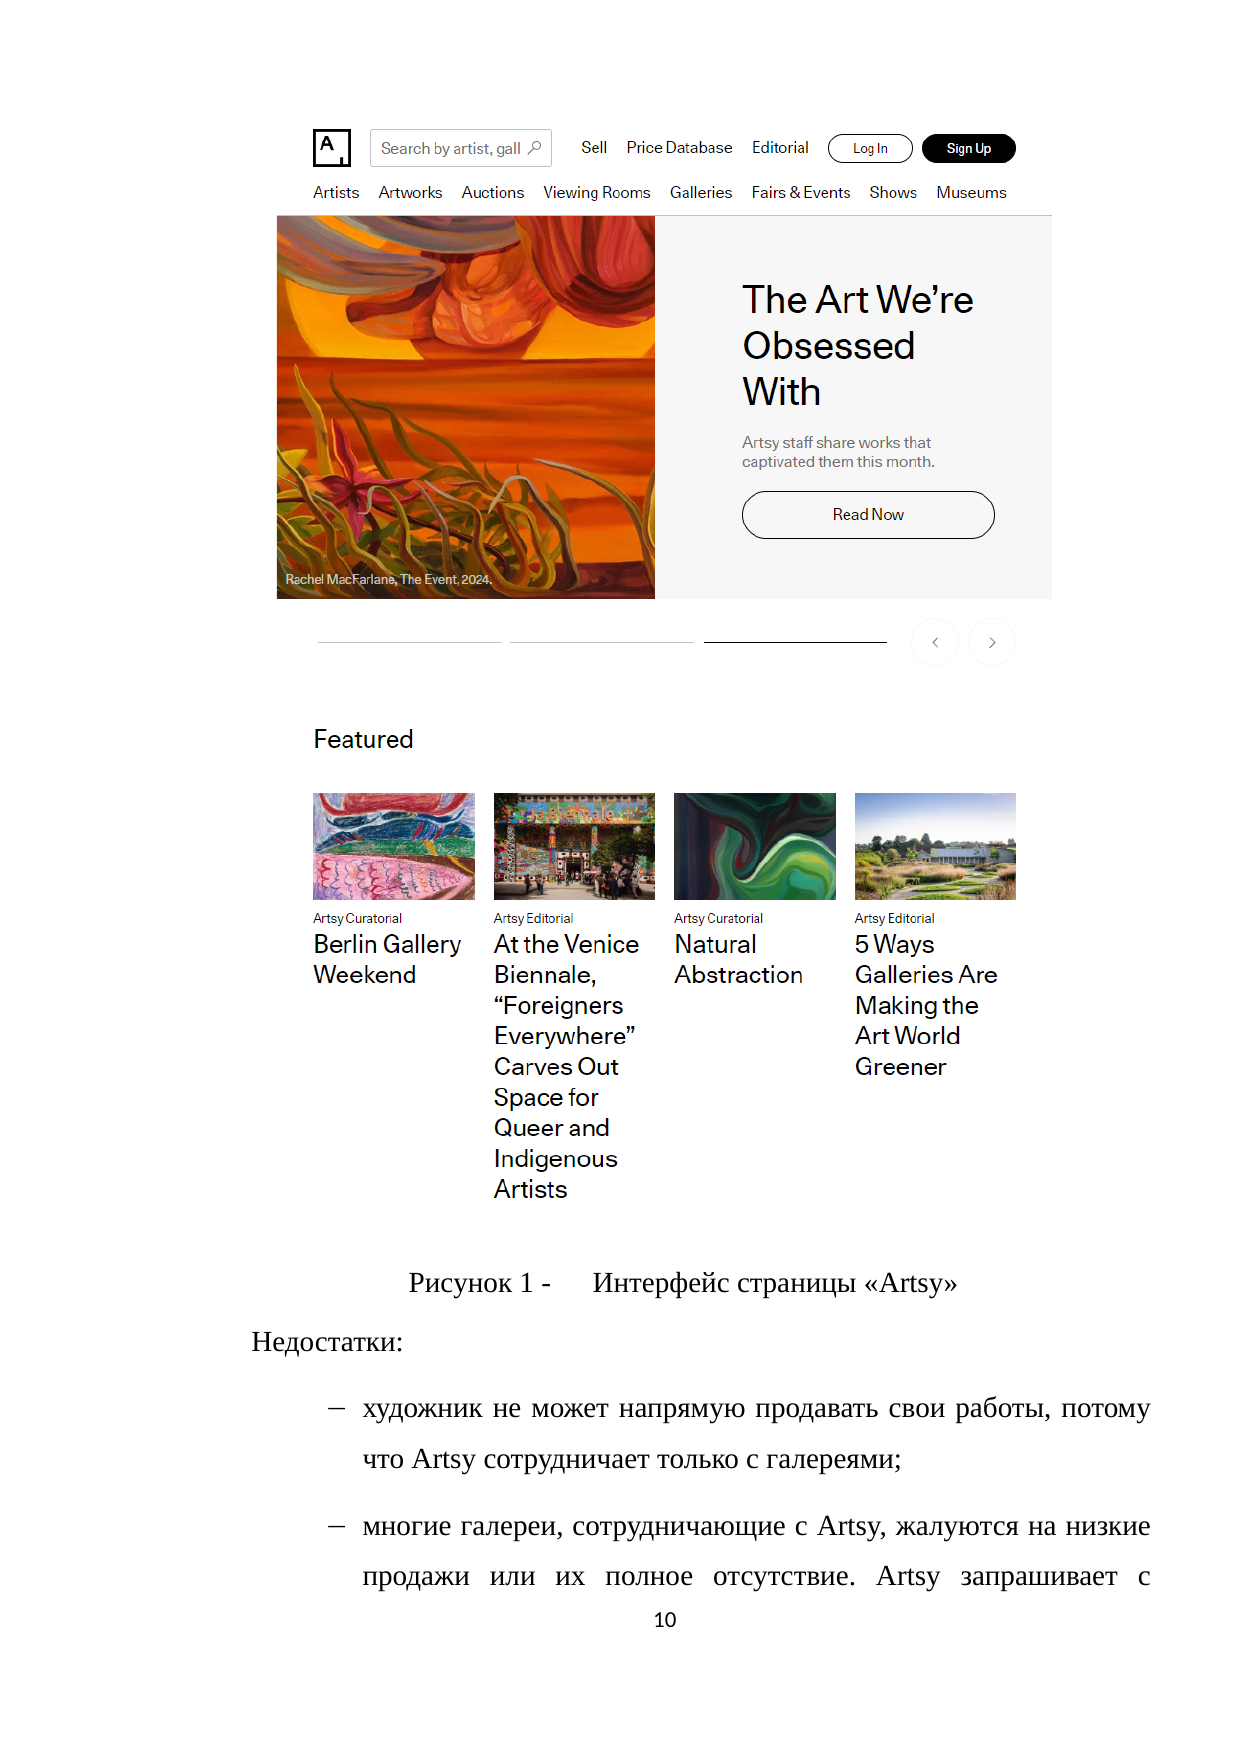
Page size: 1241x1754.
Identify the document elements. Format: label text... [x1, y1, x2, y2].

picture [276, 118, 1052, 1224]
text Интерфейс страницы «Artsy» [289, 1265, 1152, 1299]
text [325, 1508, 1152, 1592]
text Недостатки: [177, 1324, 1152, 1357]
text художник не может напрямую продавать свои работы, потому что Artsy сотрудничает только с галереями; [325, 1391, 1152, 1474]
